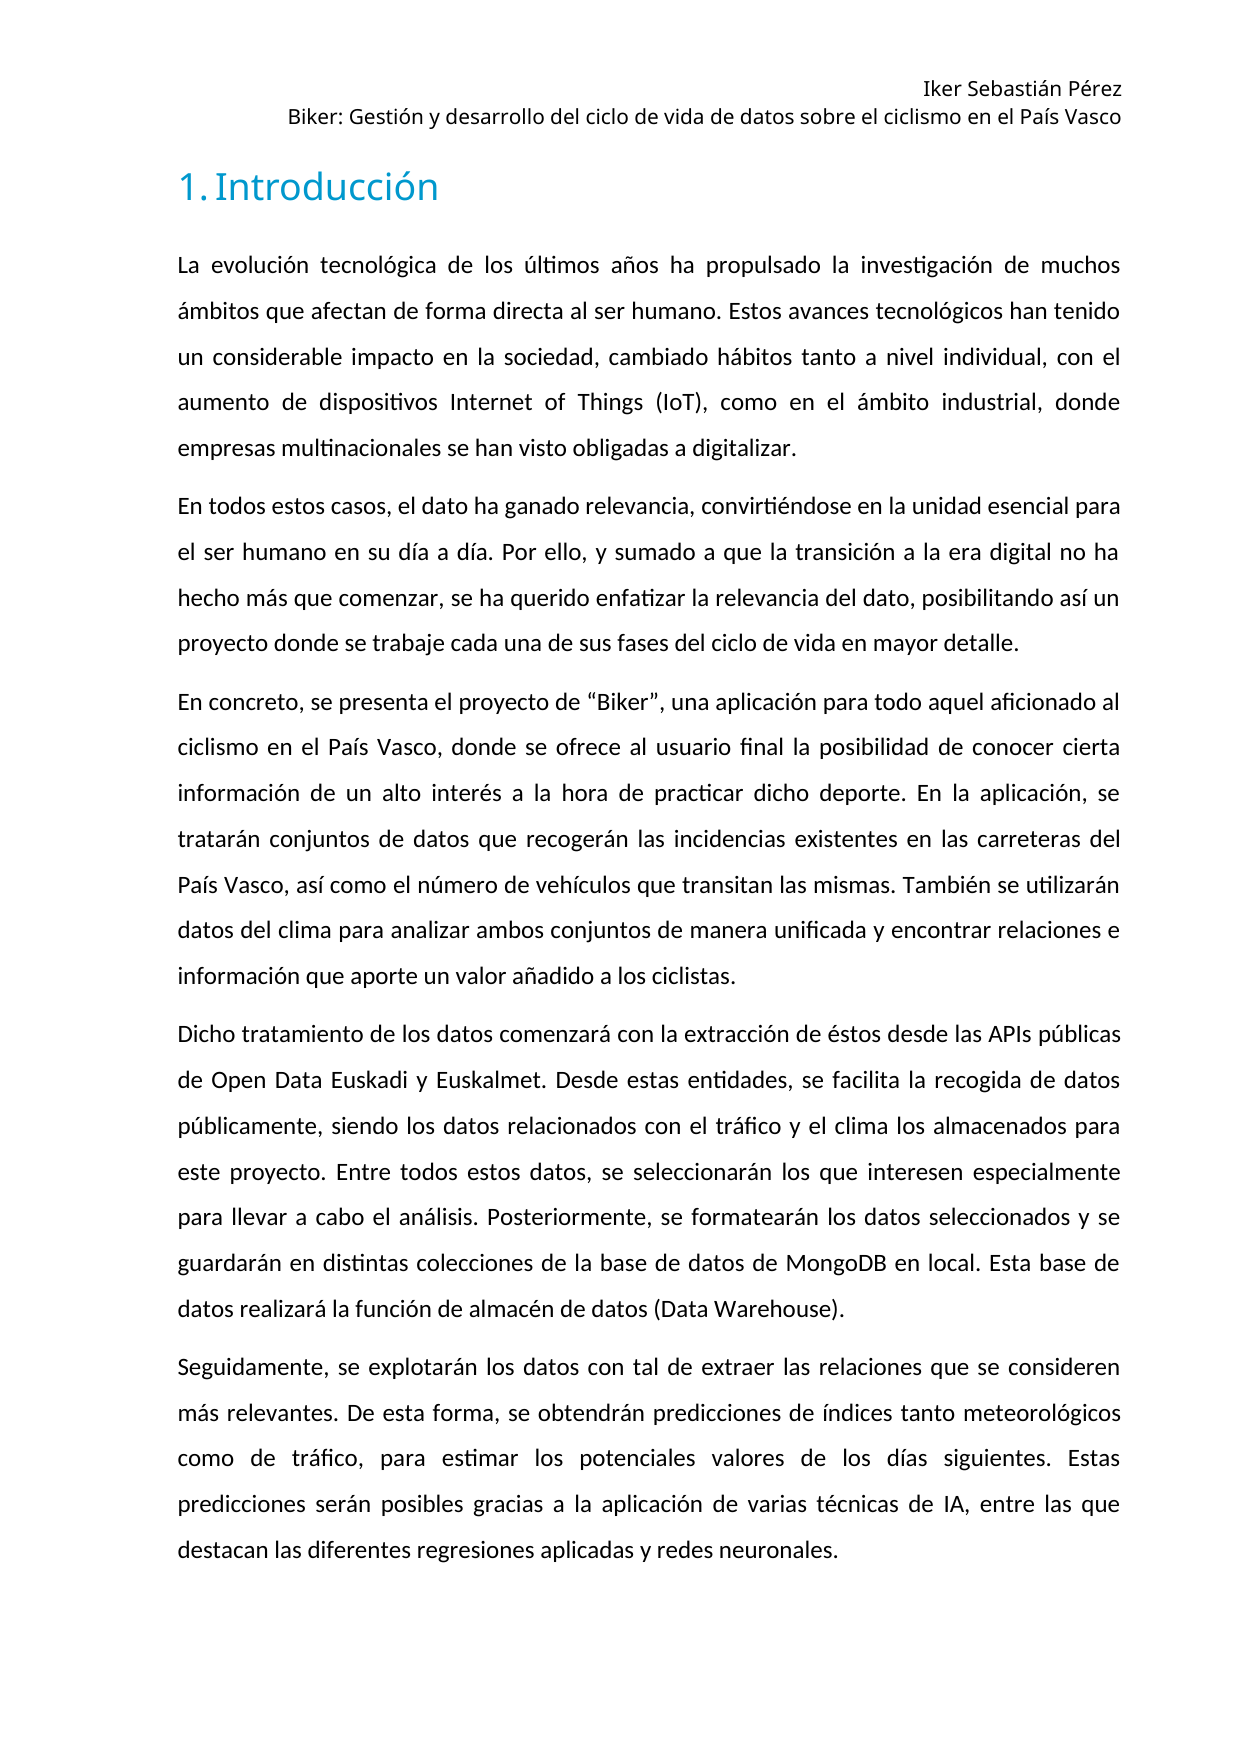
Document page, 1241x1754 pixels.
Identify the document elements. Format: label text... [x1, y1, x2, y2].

text Dicho tratamiento de los datos comenzará con la extracción de éstos desde las APIs públicas de Open Data Euskadi y Euskalmet. Desde estas entidades, se facilita la recogida de datos públicamente, siendo los datos relacionados con el tráfico y el clima los almacenados para este proyecto. Entre todos estos datos, se seleccionarán los que interesen especialmente para llevar a cabo el análisis. Posteriormente, se formatearán los datos seleccionados y se guardarán en distintas colecciones de la base de datos de MongoDB en local. Esta base de datos realizará la función de almacén de datos (Data Warehouse). [177, 1018, 1122, 1323]
subtitle Introducción [177, 160, 1122, 211]
text La evolución tecnológica de los últimos años ha propulsado la investigación de muchos ámbitos que afectan de forma directa al ser humano. Estos avances tecnológicos han tenido un considerable impacto en la sociedad, cambiado hábitos tanto a nivel individual, con el aumento de dispositivos Internet of Things (IoT), como en el ámbito industrial, donde empresas multinacionales se han visto obligadas a digitalizar. [177, 249, 1122, 463]
text En concreto, se presenta el proyecto de “Biker”, una aplicación para todo aquel aficionado al ciclismo en el País Vasco, donde se ofrece al usuario final la posibilidad de conocer cierta información de un alto interés a la hora de practicar dicho deporte. En la aplicación, se tratarán conjuntos de datos que recogerán las incidencias existentes en las carreteras del País Vasco, así como el número de vehículos que transitan las mismas. También se utilizarán datos del clima para analizar ambos conjuntos de manera unificada y encontrar relaciones e información que aporte un valor añadido a los ciclistas. [177, 686, 1122, 991]
text Seguidamente, se explotarán los datos con tal de extraer las relaciones que se consideren más relevantes. De esta forma, se obtendrán predicciones de índices tanto meteorológicos como de tráfico, para estimar los potenciales valores de los días siguientes. Estas predicciones serán posibles gracias a la aplicación de varias técnicas de IA, entre las que destacan las diferentes regresiones aplicadas y redes neuronales. [177, 1351, 1122, 1564]
text En todos estos casos, el dato ha ganado relevancia, convirtiéndose en la unidad esencial para el ser humano en su día a día. Por ello, y sumado a que la transición a la era digital no ha hecho más que comenzar, se ha querido enfatizar la relevancia del dato, posibilitando así un proyecto donde se trabaje cada una de sus fases del ciclo de vida en mayor detalle. [177, 490, 1122, 658]
